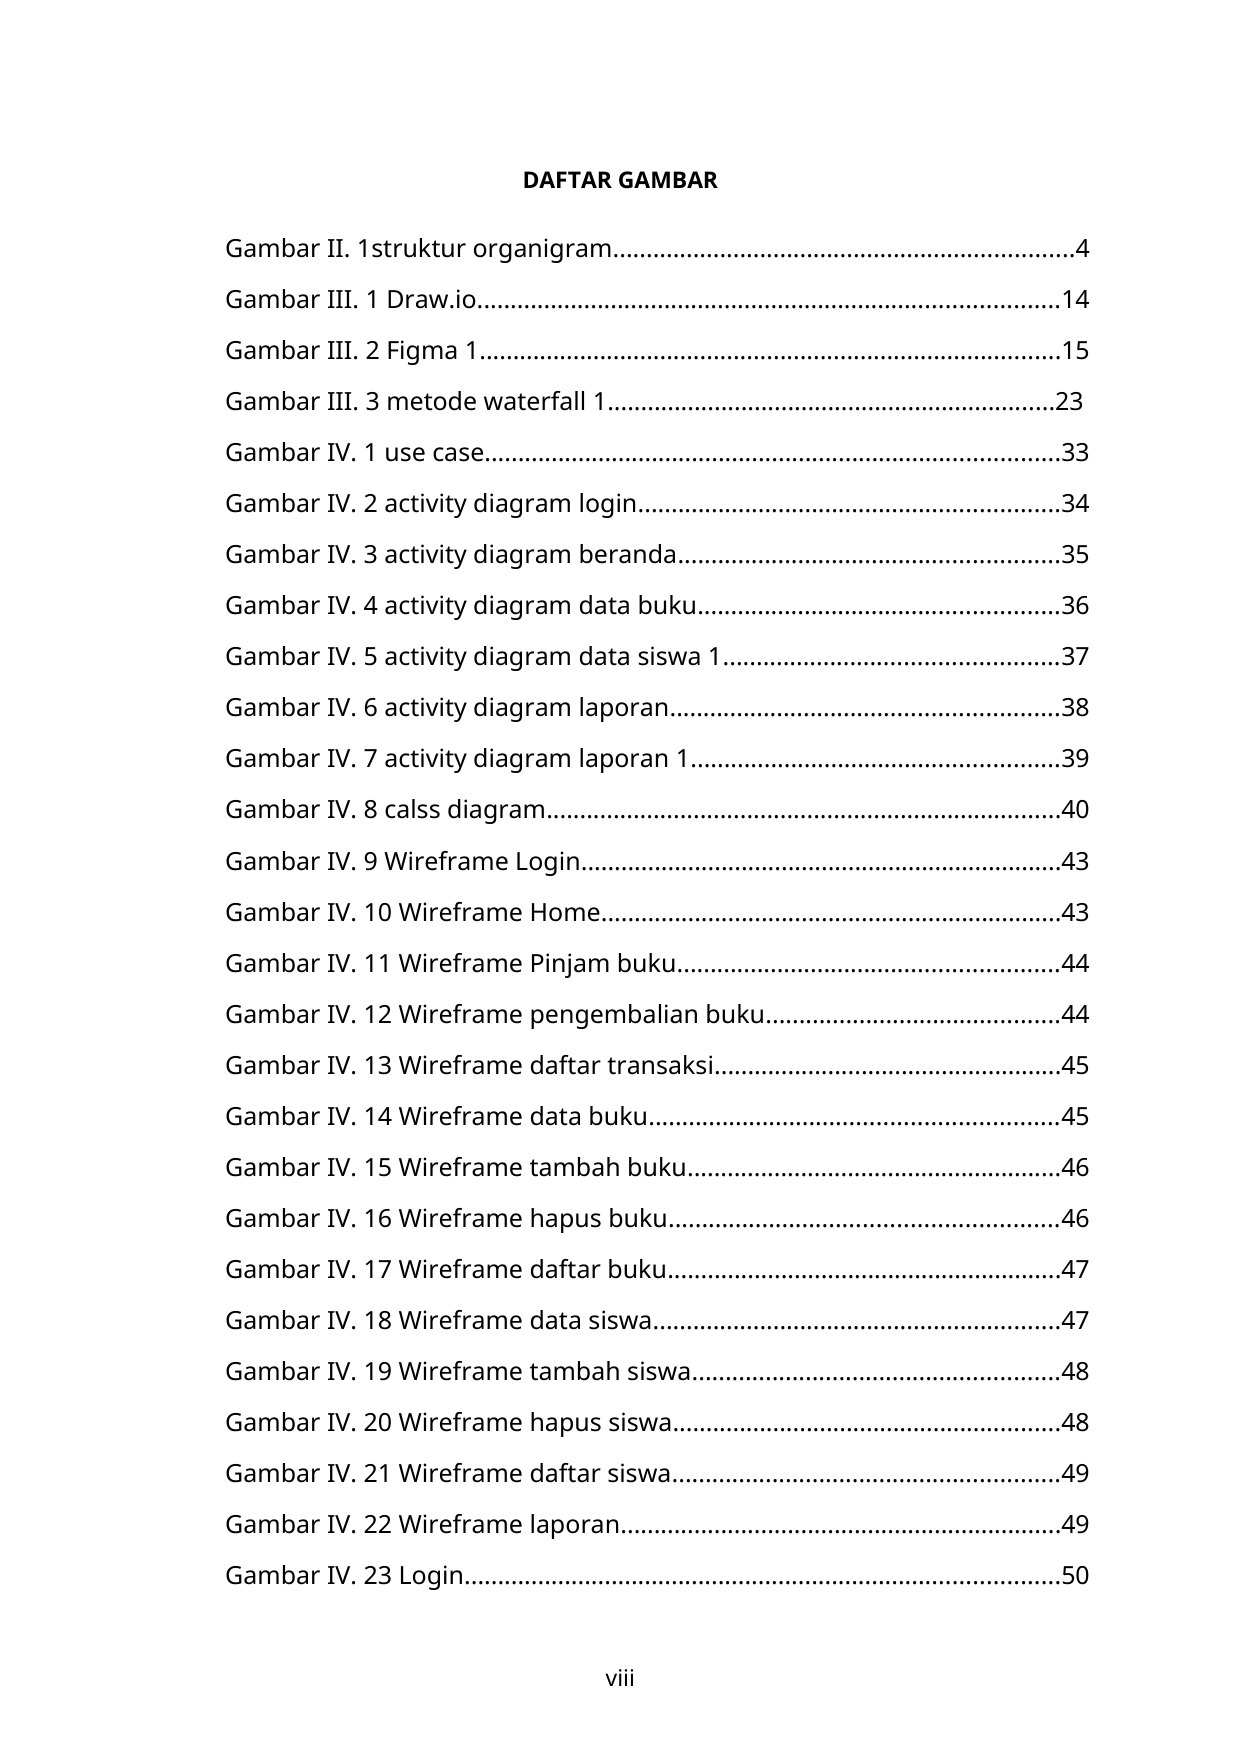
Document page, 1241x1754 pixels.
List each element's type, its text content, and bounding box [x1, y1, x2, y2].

text Gambar III. 1 Draw.io. 14 [225, 282, 1090, 316]
text Gambar IV. 8 calss diagram 40 [225, 792, 1090, 826]
text Gambar IV. 6 activity diagram laporan 38 [225, 690, 1090, 724]
text Gambar IV. 4 activity diagram data buku 36 [225, 588, 1090, 622]
text Gambar IV. 18 Wireframe data siswa 47 [225, 1303, 1090, 1337]
text Gambar IV. 2 activity diagram login 34 [225, 486, 1090, 520]
text Gambar IV. 14 Wireframe data buku 45 [225, 1098, 1090, 1132]
text Gambar IV. 5 activity diagram data siswa 1 37 [225, 639, 1090, 673]
text Gambar IV. 15 Wireframe tambah buku 46 [225, 1149, 1090, 1183]
text Gambar III. 2 Figma 1 15 [225, 333, 1090, 367]
text Gambar IV. 21 Wireframe daftar siswa 49 [225, 1456, 1090, 1490]
text Gambar IV. 1 use case 33 [225, 435, 1090, 469]
text Gambar IV. 23 Login 50 [225, 1558, 1090, 1592]
text Gambar IV. 19 Wireframe tambah siswa 48 [225, 1354, 1090, 1388]
text Gambar IV. 10 Wireframe Home 43 [225, 894, 1090, 928]
text Gambar IV. 3 activity diagram beranda 35 [225, 537, 1090, 571]
text Gambar IV. 7 activity diagram laporan 1 39 [225, 741, 1090, 775]
text Gambar IV. 22 Wireframe laporan 49 [225, 1507, 1090, 1541]
text Gambar IV. 16 Wireframe hapus buku 46 [225, 1201, 1090, 1234]
text Gambar II. 1struktur organigram 4 [225, 231, 1090, 265]
text Gambar IV. 17 Wireframe daftar buku 47 [225, 1252, 1090, 1286]
text DAFTAR GAMBAR [150, 164, 1090, 195]
text Gambar IV. 20 Wireframe hapus siswa 48 [225, 1405, 1090, 1439]
text Gambar IV. 12 Wireframe pengembalian buku 44 [225, 996, 1090, 1030]
text Gambar IV. 9 Wireframe Login 43 [225, 843, 1090, 877]
text Gambar IV. 13 Wireframe daftar transaksi 45 [225, 1047, 1090, 1081]
text Gambar III. 3 metode waterfall 1 23 [225, 384, 1090, 418]
text Gambar IV. 11 Wireframe Pinjam buku 44 [225, 945, 1090, 979]
